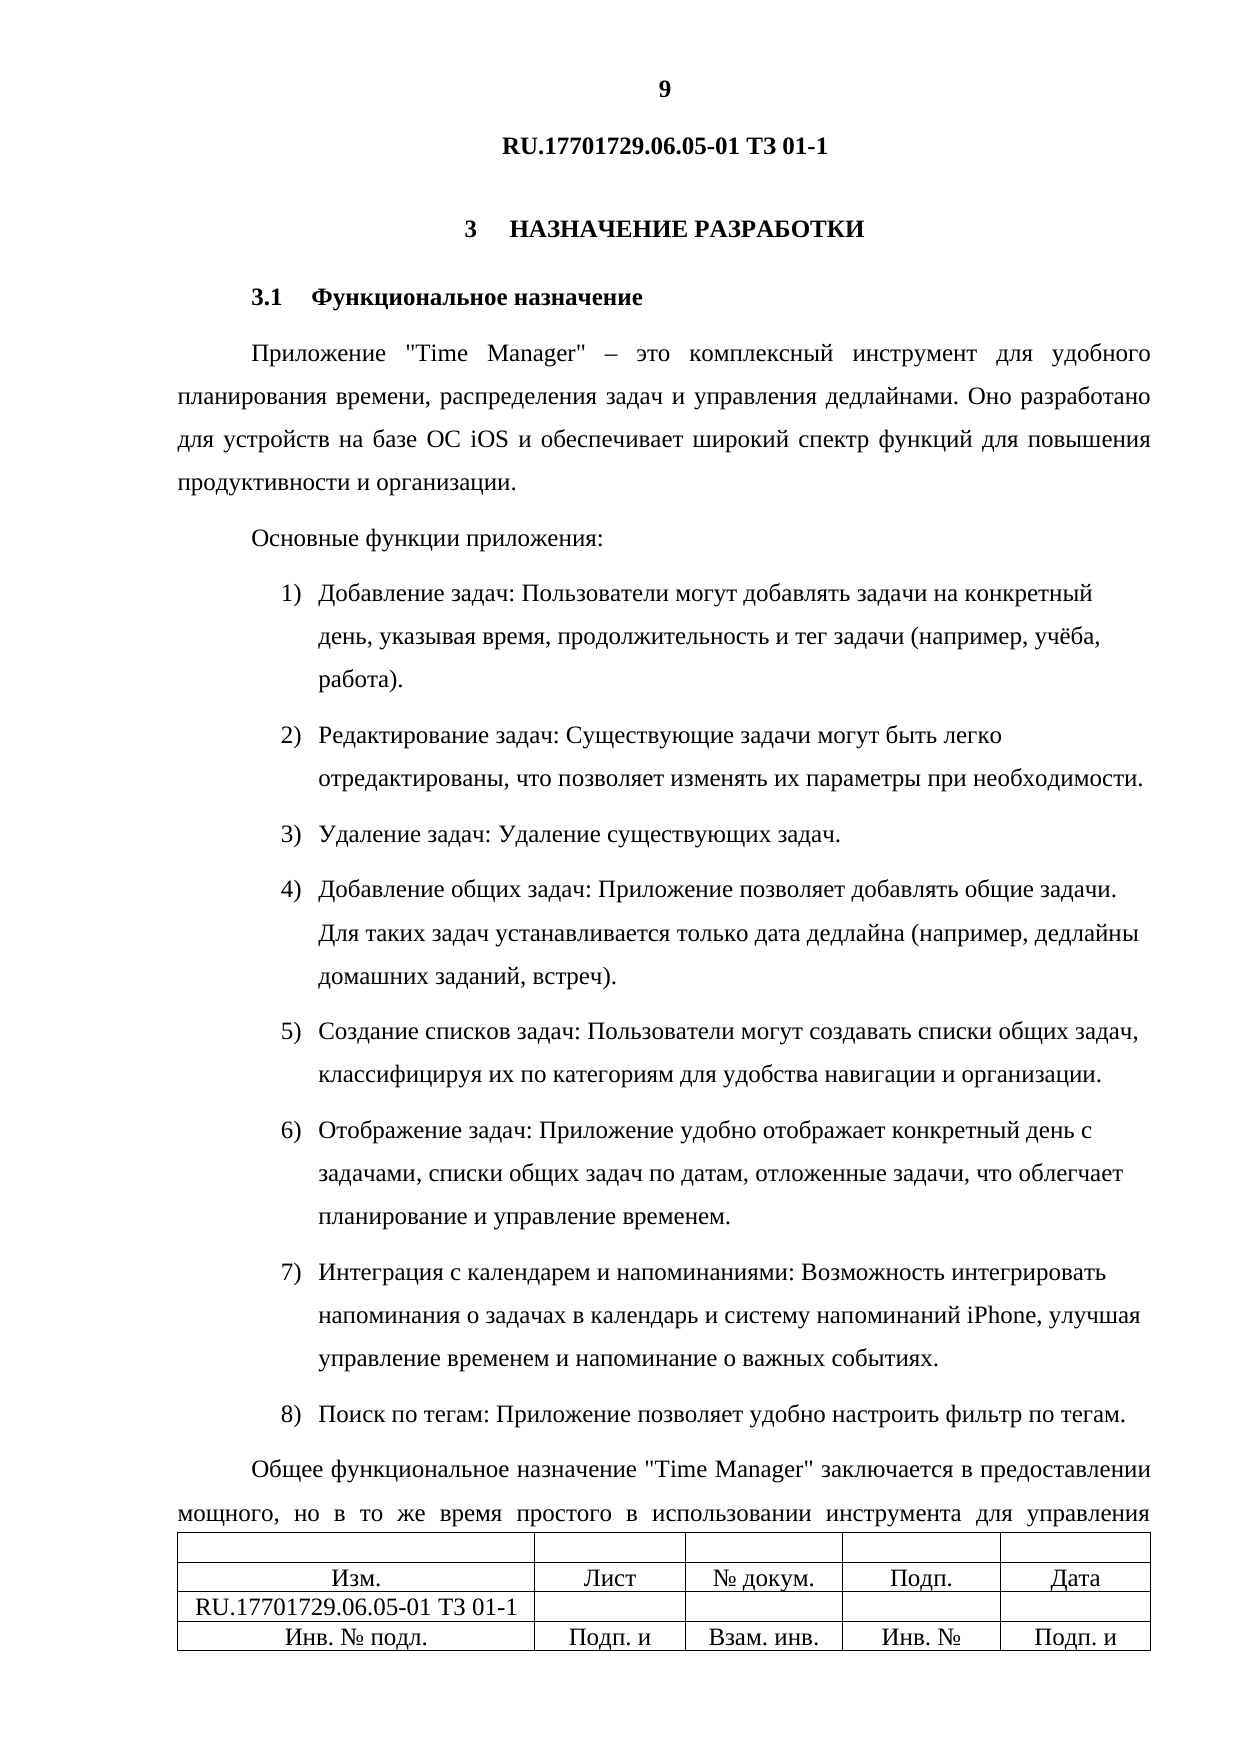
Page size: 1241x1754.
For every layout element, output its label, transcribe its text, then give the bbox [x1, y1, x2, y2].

subtitle НАЗНАЧЕНИЕ РАЗРАБОТКИ [177, 214, 1152, 243]
subtitle Функциональное назначение [251, 282, 1152, 311]
list Добавление задач: Пользователи могут добавлять задачи на конкретный день, указывая время, продолжительность и тег задачи (например, учёба, работа). [281, 578, 1152, 693]
list Создание списков задач: Пользователи могут создавать списки общих задач, классифицируя их по категориям для удобства навигации и организации. [281, 1016, 1152, 1088]
list Отображение задач: Приложение удобно отображает конкретный день с задачами, списки общих задач по датам, отложенные задачи, что облегчает планирование и управление временем. [281, 1115, 1152, 1230]
text Основные функции приложения: [177, 523, 1152, 551]
list Добавление общих задач: Приложение позволяет добавлять общие задачи. Для таких задач устанавливается только дата дедлайна (например, дедлайны домашних заданий, встреч). [281, 874, 1152, 989]
list Редактирование задач: Существующие задачи могут быть легко отредактированы, что позволяет изменять их параметры при необходимости. [281, 720, 1152, 792]
text Приложение "Time Manager" – это комплексный инструмент для удобного планирования времени, распределения задач и управления дедлайнами. Оно разработано для устройств на базе ОС iOS и обеспечивает широкий спектр функций для повышения продуктивности и организации. [177, 338, 1152, 496]
list Удаление задач: Удаление существующих задач. [281, 819, 1152, 848]
list Интеграция с календарем и напоминаниями: Возможность интегрировать напоминания о задачах в календарь и систему напоминаний iPhone, улучшая управление временем и напоминание о важных событиях. [281, 1257, 1152, 1372]
list Поиск по тегам: Приложение позволяет удобно настроить фильтр по тегам. [281, 1399, 1152, 1428]
